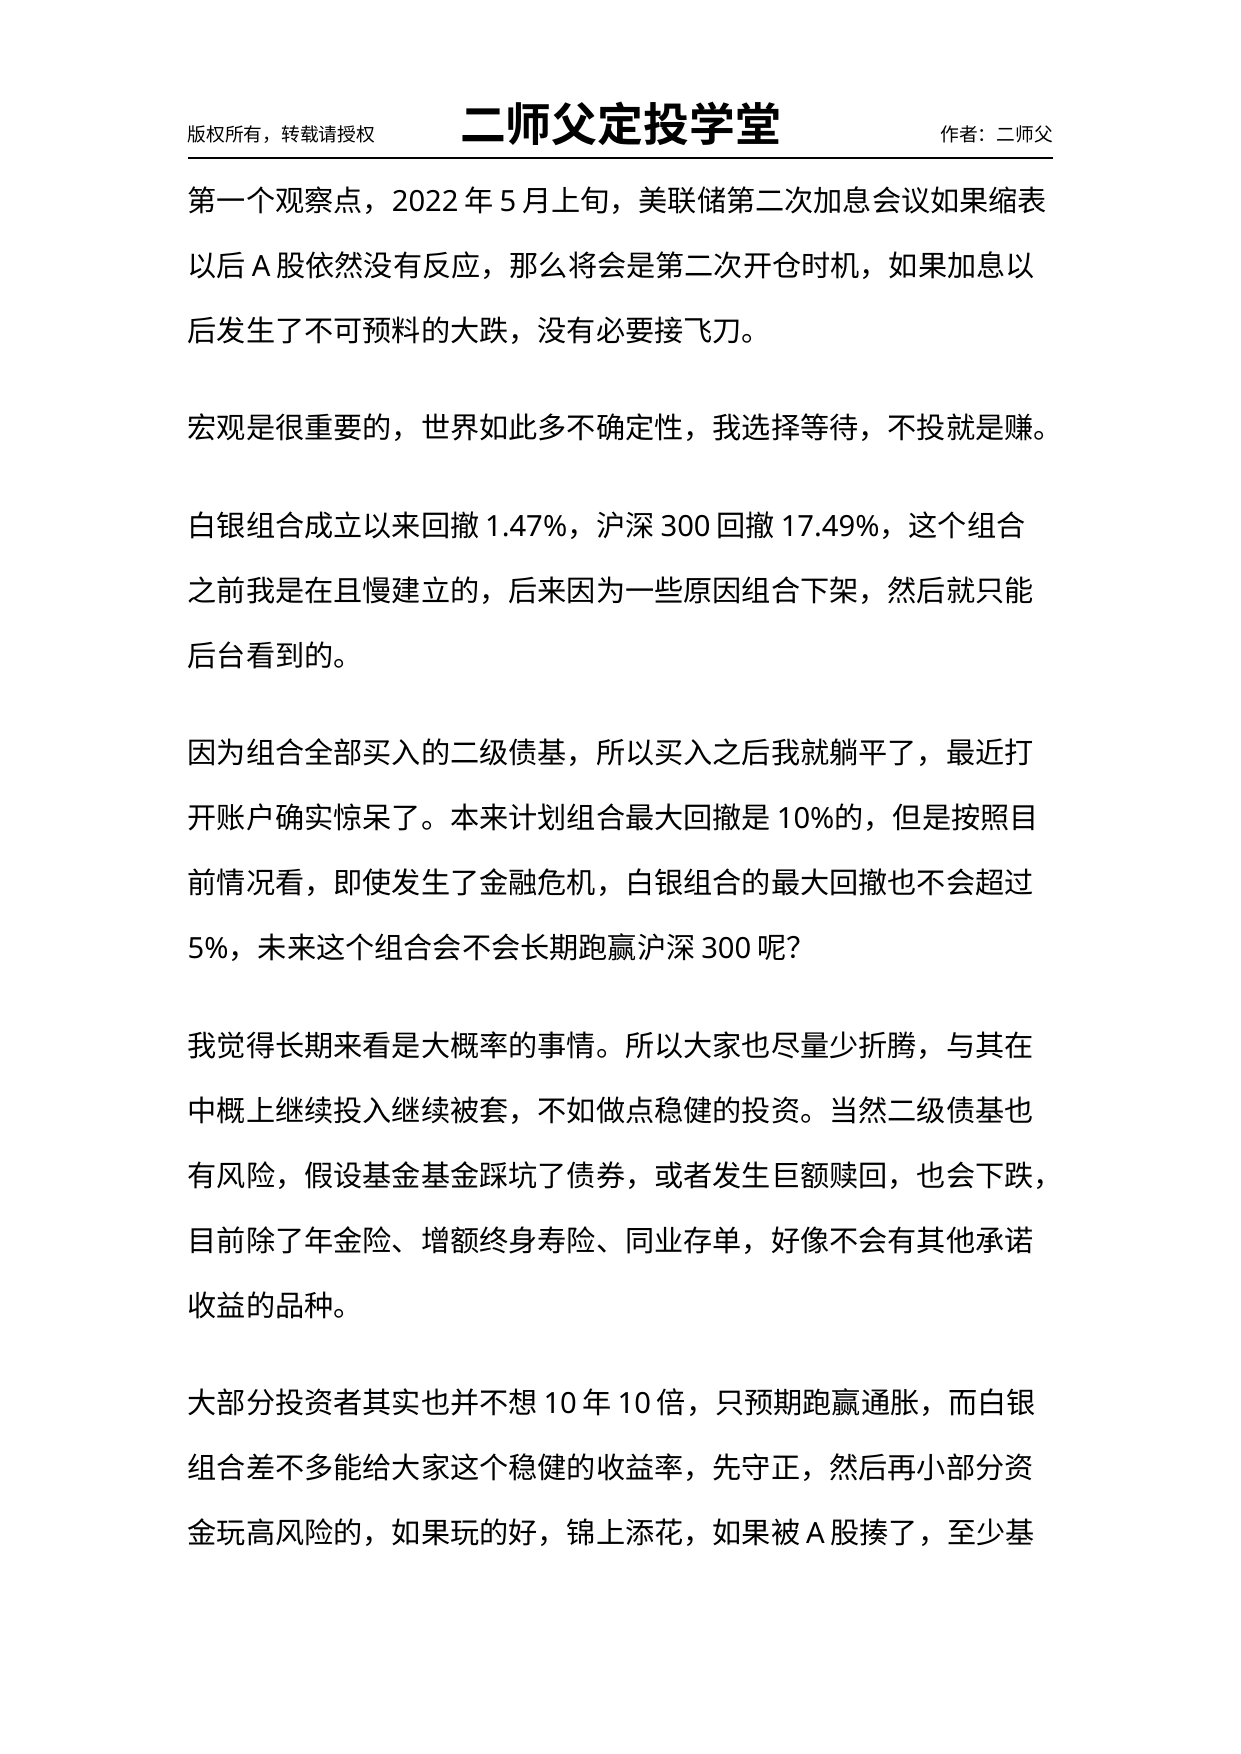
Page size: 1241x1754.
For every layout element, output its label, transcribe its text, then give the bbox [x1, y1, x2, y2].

list 我觉得长期来看是大概率的事情。所以大家也尽量少折腾，与其在中概上继续投入继续被套，不如做点稳健的投资。当然二级债基也有风险，假设基金基金踩坑了债券，或者发生巨额赎回，也会下跌，目前除了年金险、增额终身寿险、同业存单，好像不会有其他承诺收益的品种。 [187, 1011, 1053, 1336]
list 第一个观察点，2022年5月上旬，美联储第二次加息会议如果缩表以后A股依然没有反应，那么将会是第二次开仓时机，如果加息以后发生了不可预料的大跌，没有必要接飞刀。 [187, 166, 1053, 361]
list 宏观是很重要的，世界如此多不确定性，我选择等待，不投就是赚。 [187, 394, 1053, 459]
list 因为组合全部买入的二级债基，所以买入之后我就躺平了，最近打开账户确实惊呆了。本来计划组合最大回撤是10%的，但是按照目前情况看，即使发生了金融危机，白银组合的最大回撤也不会超过5%，未来这个组合会不会长期跑赢沪深300呢？ [187, 719, 1053, 979]
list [187, 1369, 1053, 1564]
list 白银组合成立以来回撤1.47%，沪深300回撤17.49%，这个组合之前我是在且慢建立的，后来因为一些原因组合下架，然后就只能后台看到的。 [187, 491, 1053, 686]
